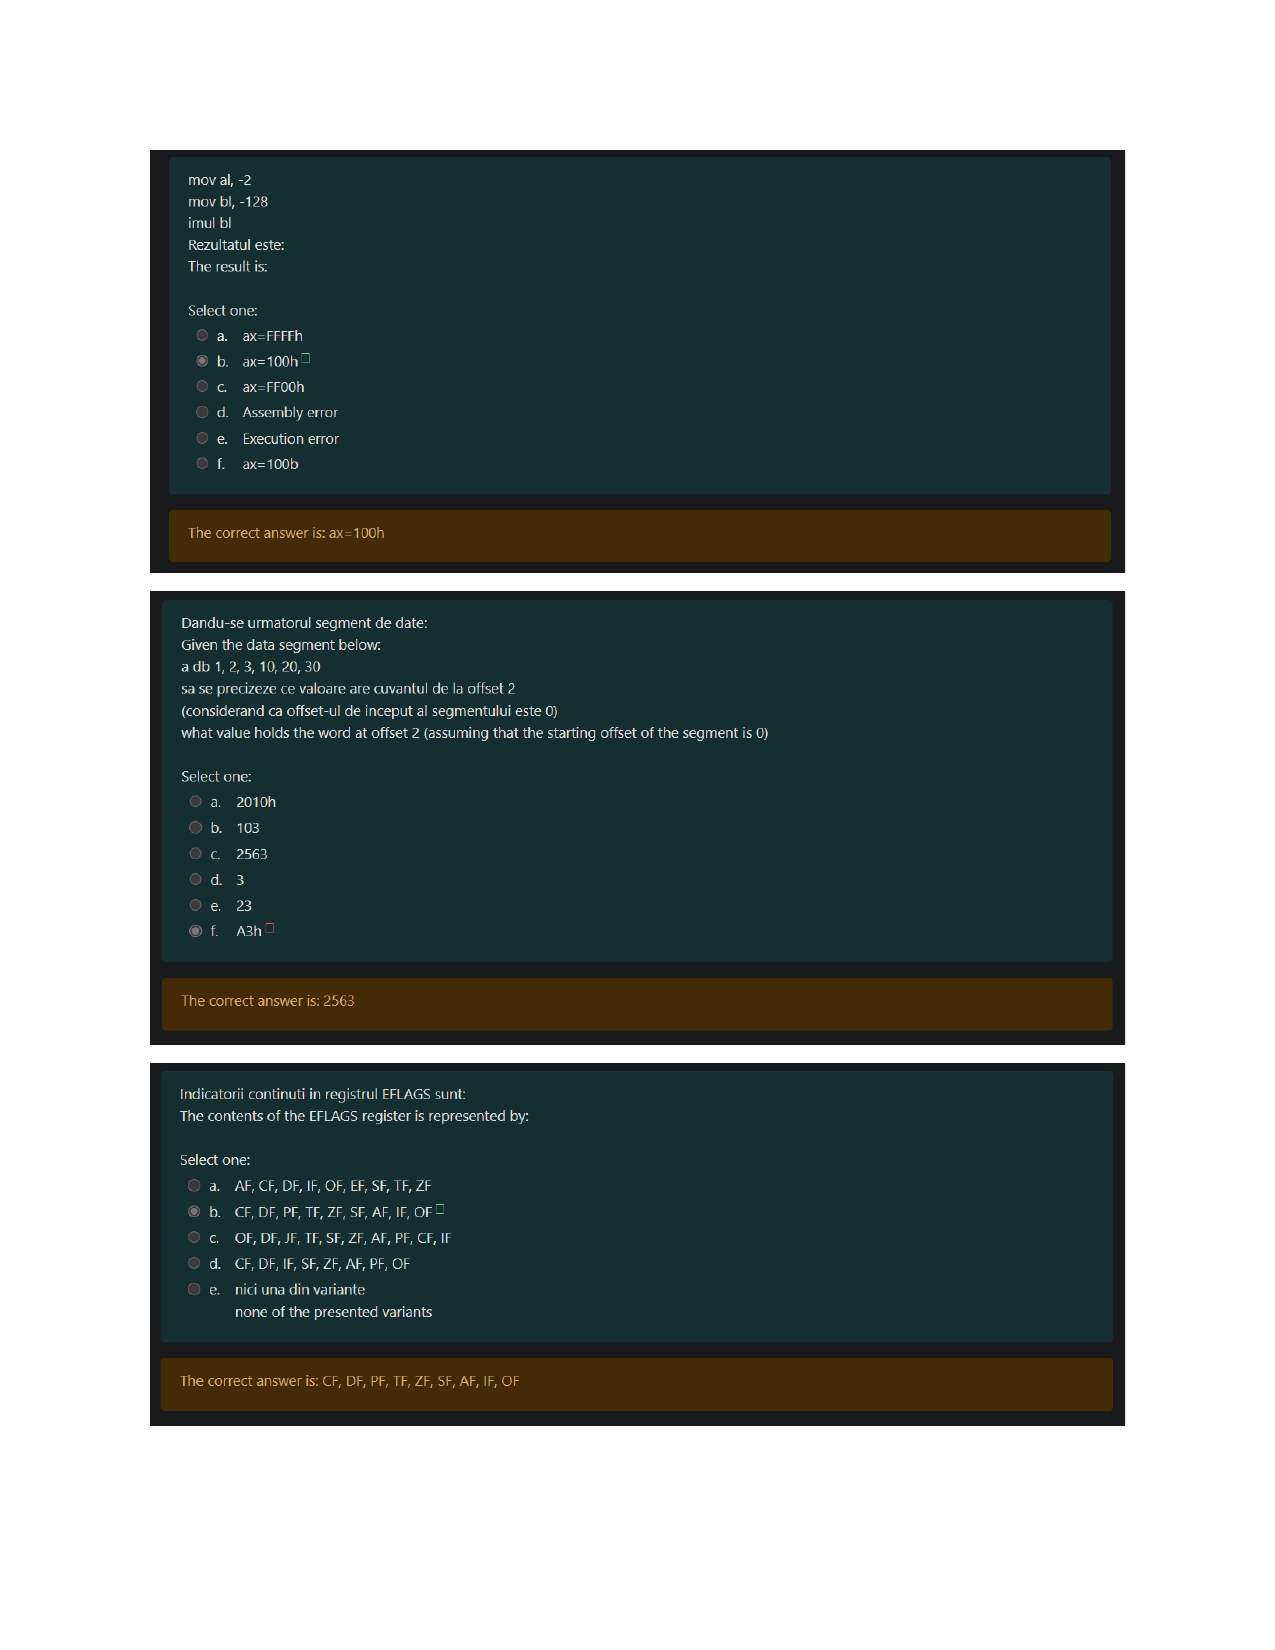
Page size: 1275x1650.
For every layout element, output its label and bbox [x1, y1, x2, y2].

picture [150, 1063, 1125, 1426]
picture [150, 150, 1125, 573]
picture [150, 591, 1125, 1045]
